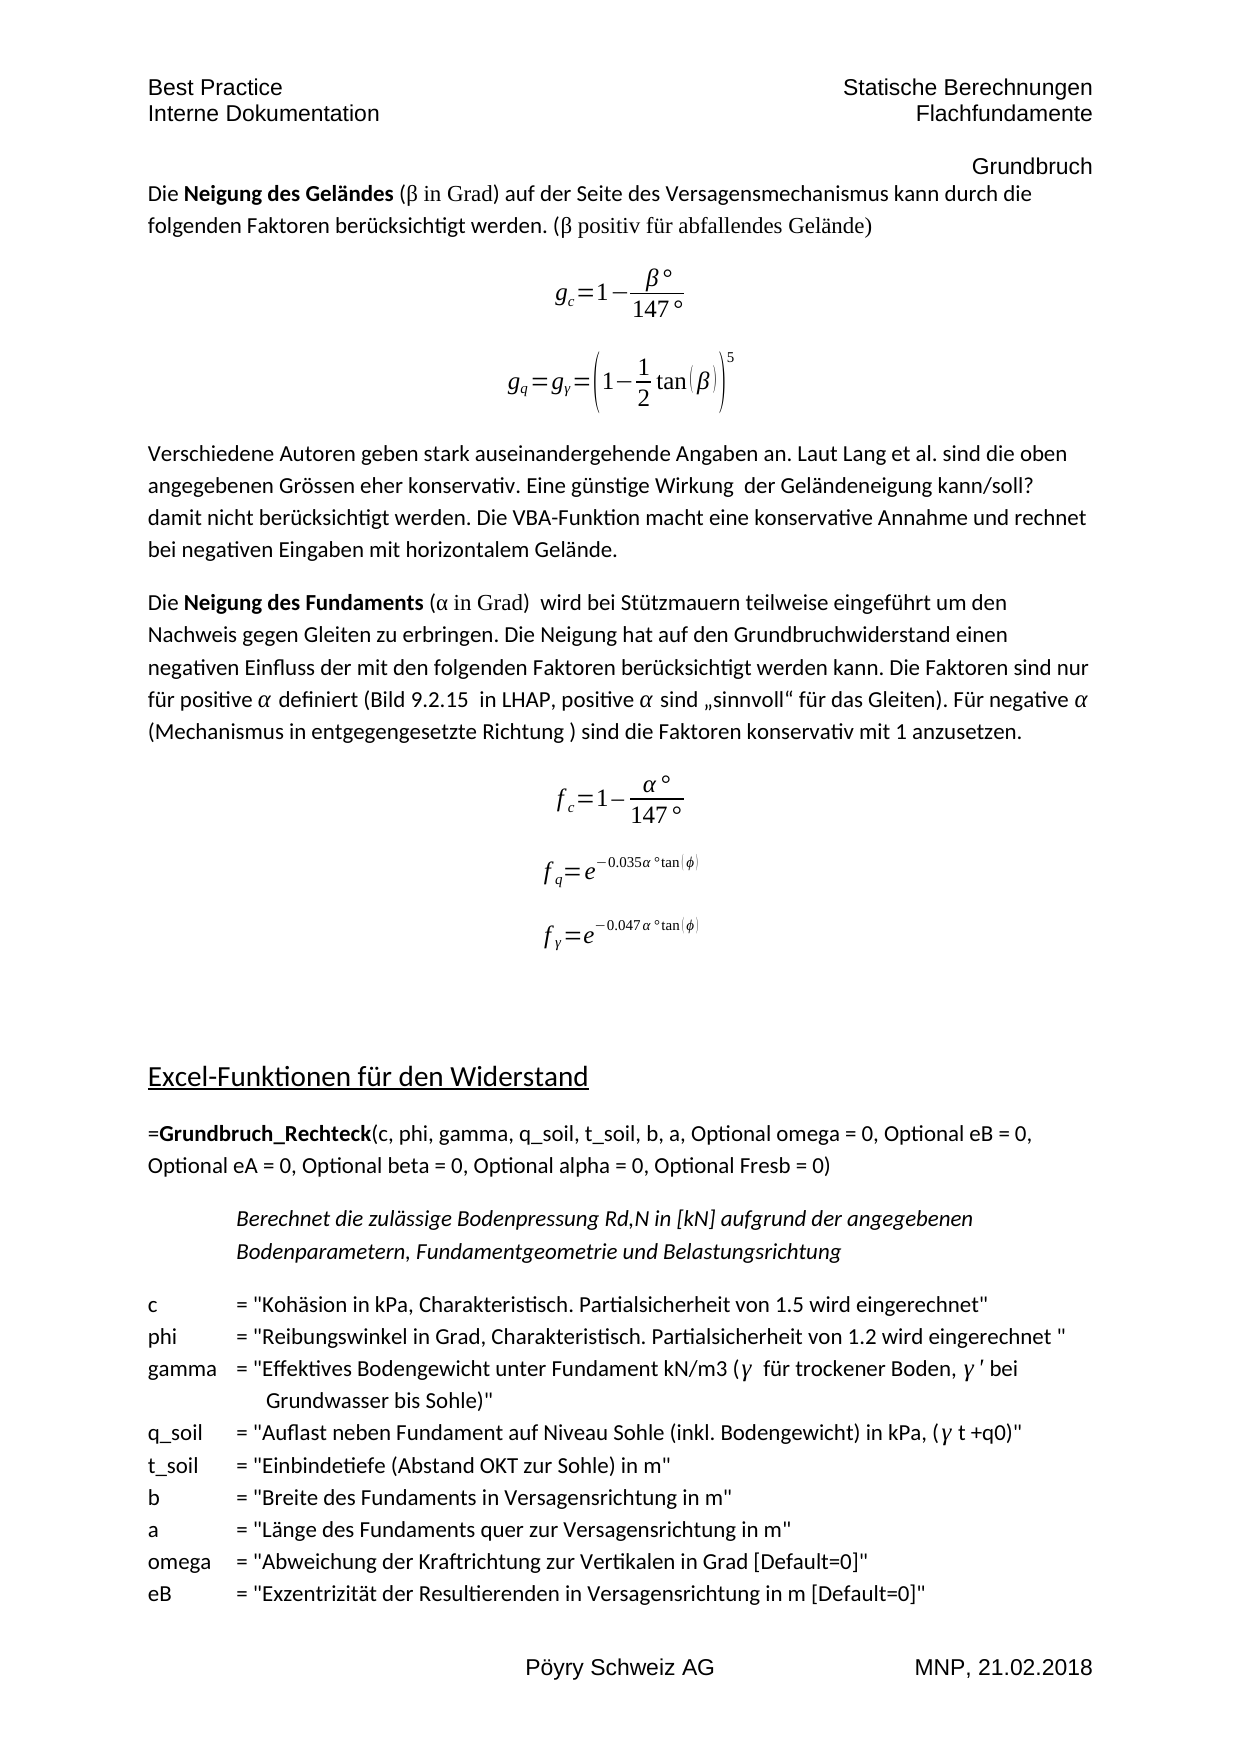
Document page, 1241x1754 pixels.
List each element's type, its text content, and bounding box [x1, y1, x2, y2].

text a = "Länge des Fundaments quer zur Versagensrichtung in m" [148, 1515, 1093, 1543]
text Verschiedene Autoren geben stark auseinandergehende Angaben an. Laut Lang et al. sind die oben angegebenen Grössen eher konservativ. Eine günstige Wirkung der Geländeneigung kann/soll? damit nicht berücksichtigt werden. Die VBA-Funktion macht eine konservative Annahme und rechnet bei negativen Eingaben mit horizontalem Gelände. [148, 439, 1093, 563]
text t_soil = "Einbindetiefe (Abstand OKT zur Sohle) in m" [148, 1451, 1093, 1479]
text phi = "Reibungswinkel in Grad, Charakteristisch. Partialsicherheit von 1.2 wird eingerechnet " [148, 1322, 1093, 1350]
text =Grundbruch_Rechteck(c, phi, gamma, q_soil, t_soil, b, a, Optional omega = 0, Optional eB = 0, Optional eA = 0, Optional beta = 0, Optional alpha = 0, Optional Fresb = 0) [148, 1119, 1093, 1179]
text q_soil = "Auflast neben Fundament auf Niveau Sohle (inkl. Bodengewicht) in kPa, ( t +q0)" [148, 1418, 1093, 1447]
text omega = "Abweichung der Kraftrichtung zur Vertikalen in Grad [Default=0]" [148, 1547, 1093, 1575]
text Die Neigung des Geländes (β in Grad) auf der Seite des Versagensmechanismus kann durch die folgenden Faktoren berücksichtigt werden. (β positiv für abfallendes Gelände) [148, 179, 1093, 239]
text Berechnet die zulässige Bodenpressung Rd,N in [kN] aufgrund der angegebenen Bodenparametern, Fundamentgeometrie und Belastungsrichtung [236, 1204, 1093, 1265]
text Excel-Funktionen für den Widerstand [148, 1058, 1093, 1093]
text eB = "Exzentrizität der Resultierenden in Versagensrichtung in m [Default=0]" [148, 1579, 1093, 1607]
text Die Neigung des Fundaments (α in Grad) wird bei Stützmauern teilweise eingeführt um den Nachweis gegen Gleiten zu erbringen. Die Neigung hat auf den Grundbruchwiderstand einen negativen Einfluss der mit den folgenden Faktoren berücksichtigt werden kann. Die Faktoren sind nur für positive definiert (Bild 9.2.15 in LHAP, positive sind „sinnvoll“ für das Gleiten). Für negative (Mechanismus in entgegengesetzte Richtung ) sind die Faktoren konservativ mit 1 anzusetzen. [148, 588, 1093, 745]
text b = "Breite des Fundaments in Versagensrichtung in m" [148, 1483, 1093, 1511]
text c = "Kohäsion in kPa, Charakteristisch. Partialsicherheit von 1.5 wird eingerechnet" [148, 1290, 1093, 1318]
text gamma = "Effektives Bodengewicht unter Fundament kN/m3 ( für trockener Boden, bei Grundwasser bis Sohle)" [148, 1354, 1093, 1414]
